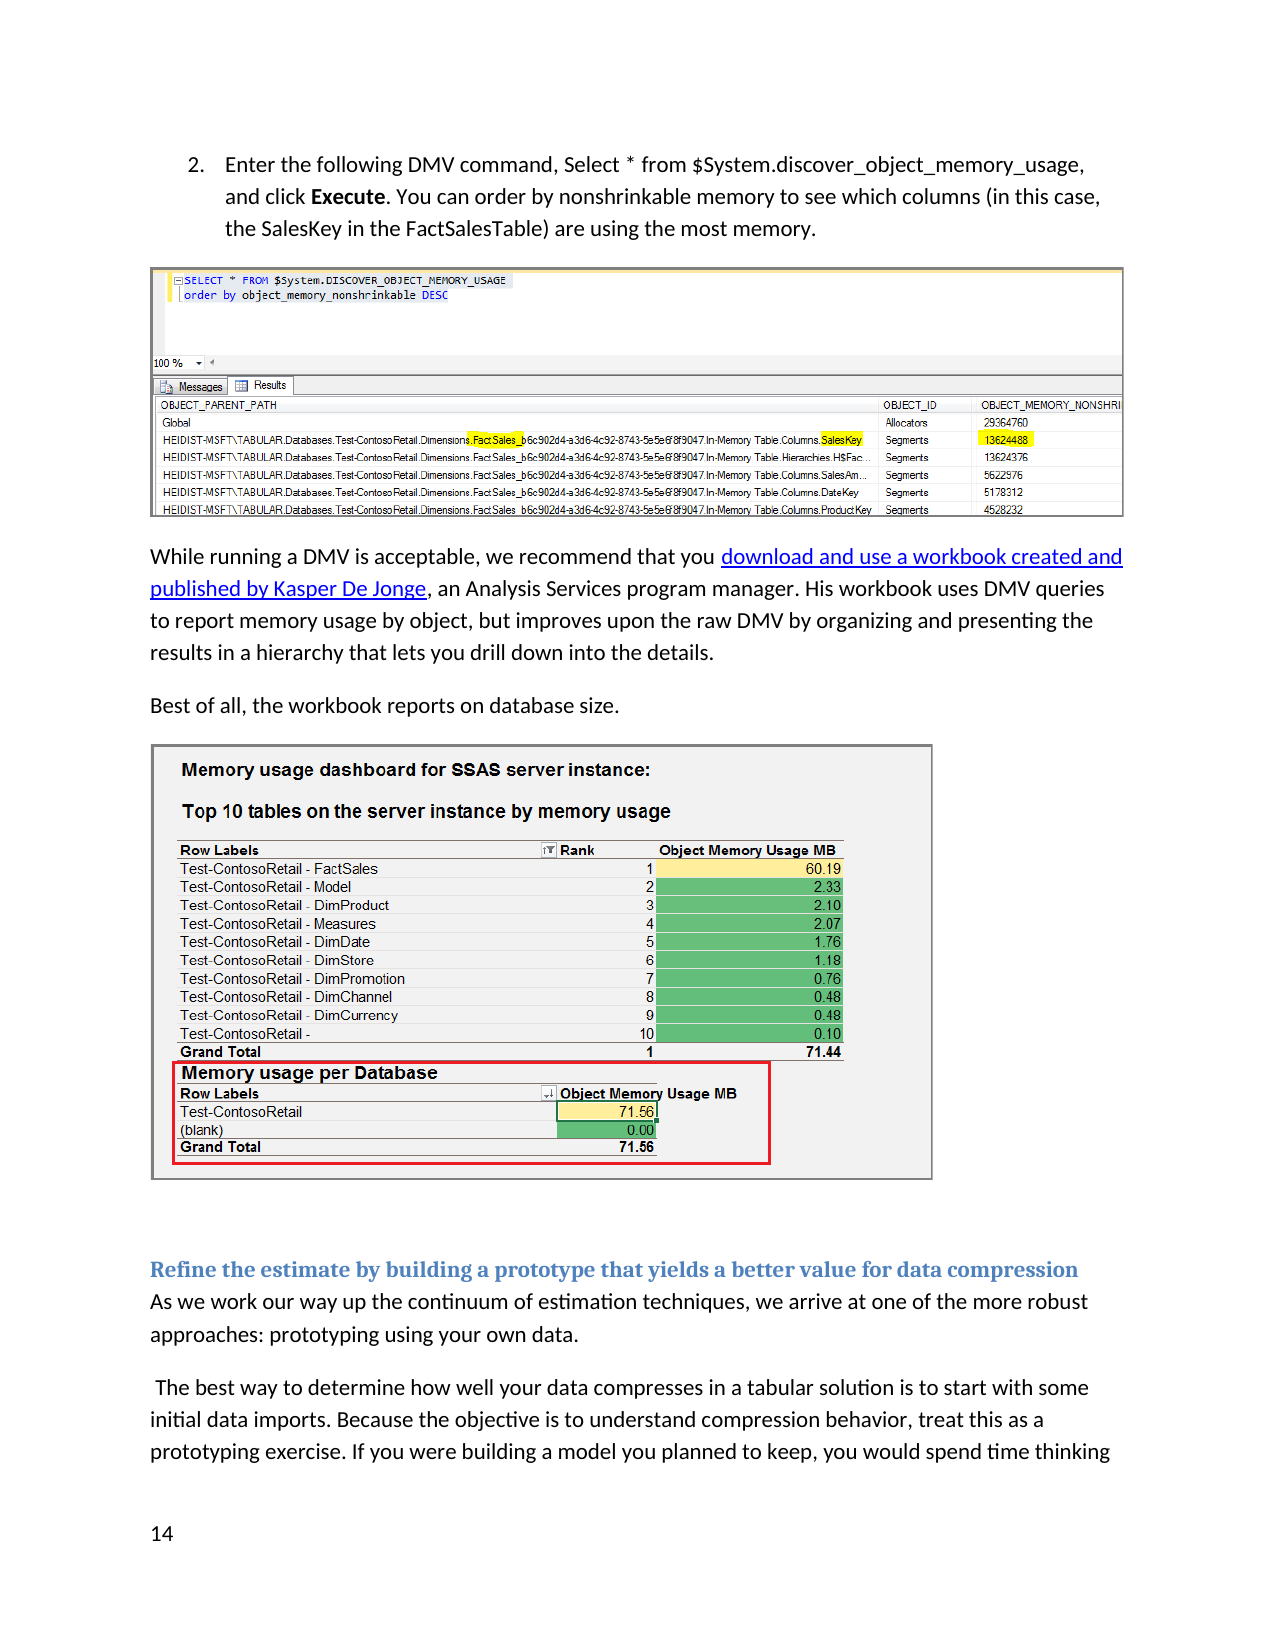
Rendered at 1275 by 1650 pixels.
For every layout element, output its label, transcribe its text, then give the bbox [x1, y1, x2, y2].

text Best of all, the workbook reports on database size. [150, 692, 1125, 719]
text While running a DMV is acceptable, we recommend that you download and use a workbook created and published by Kasper De Jonge, an Analysis Services program manager. His workbook uses DMV queries to report memory usage by object, but improves upon the raw DMV by organizing and presenting the results in a hierarchy that lets you drill down into the details. [150, 542, 1125, 667]
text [150, 1373, 1125, 1465]
list Enter the following DMV command, Select * from $System.discover_object_memory_usage, and click Execute. You can order by nonshrinkable memory to see which columns (in this case, the SalesKey in the FactSalesTable) are using the most memory. [187, 150, 1125, 242]
subtitle Refine the estimate by building a prototype that yields a better value for data compression [150, 1257, 1125, 1284]
text As we work our way up the continuum of estimation techniques, we arrive at one of the more robust approaches: prototyping using your own data. [150, 1287, 1125, 1348]
picture [150, 744, 933, 1180]
picture [150, 267, 1124, 517]
